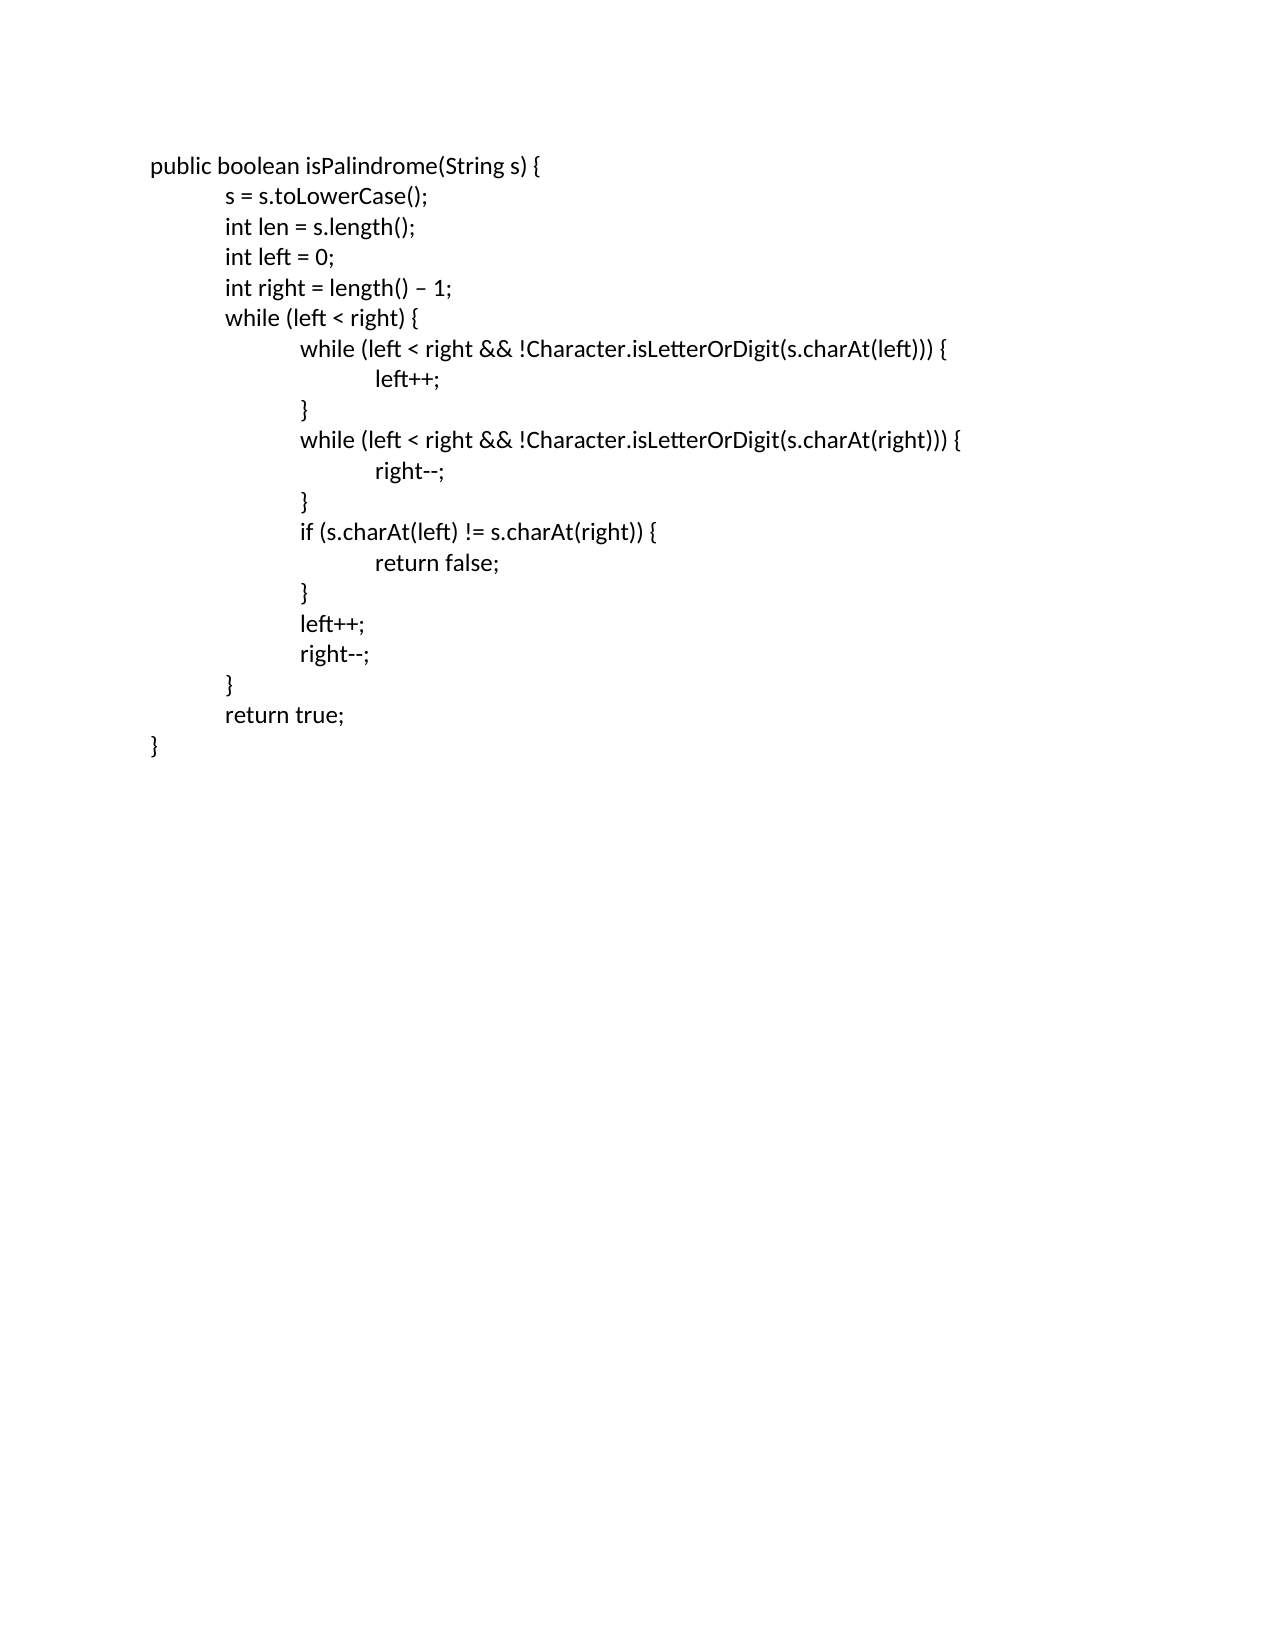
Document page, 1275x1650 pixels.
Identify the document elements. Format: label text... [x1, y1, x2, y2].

text return false; [225, 547, 1125, 577]
text int right = length() – 1; [150, 272, 1125, 303]
text int len = s.length(); [150, 211, 1125, 242]
text if (s.charAt(left) != s.charAt(right)) { [225, 516, 1125, 547]
text } [150, 669, 1125, 699]
text left++; [150, 364, 1125, 394]
text while (left < right && !Character.isLetterOrDigit(s.charAt(left))) { [150, 333, 1125, 364]
text left++; [225, 608, 1125, 638]
text int left = 0; [150, 242, 1125, 272]
text while (left < right) { [150, 303, 1125, 333]
text return true; [150, 699, 1125, 730]
text } [225, 486, 1125, 516]
text while (left < right && !Character.isLetterOrDigit(s.charAt(right))) { [225, 425, 1125, 455]
text right--; [225, 638, 1125, 669]
text } [225, 577, 1125, 608]
text } [225, 394, 1125, 425]
text } [150, 730, 1125, 760]
text public boolean isPalindrome(String s) { [150, 150, 1125, 181]
text right--; [150, 455, 1125, 486]
text s = s.toLowerCase(); [150, 181, 1125, 211]
